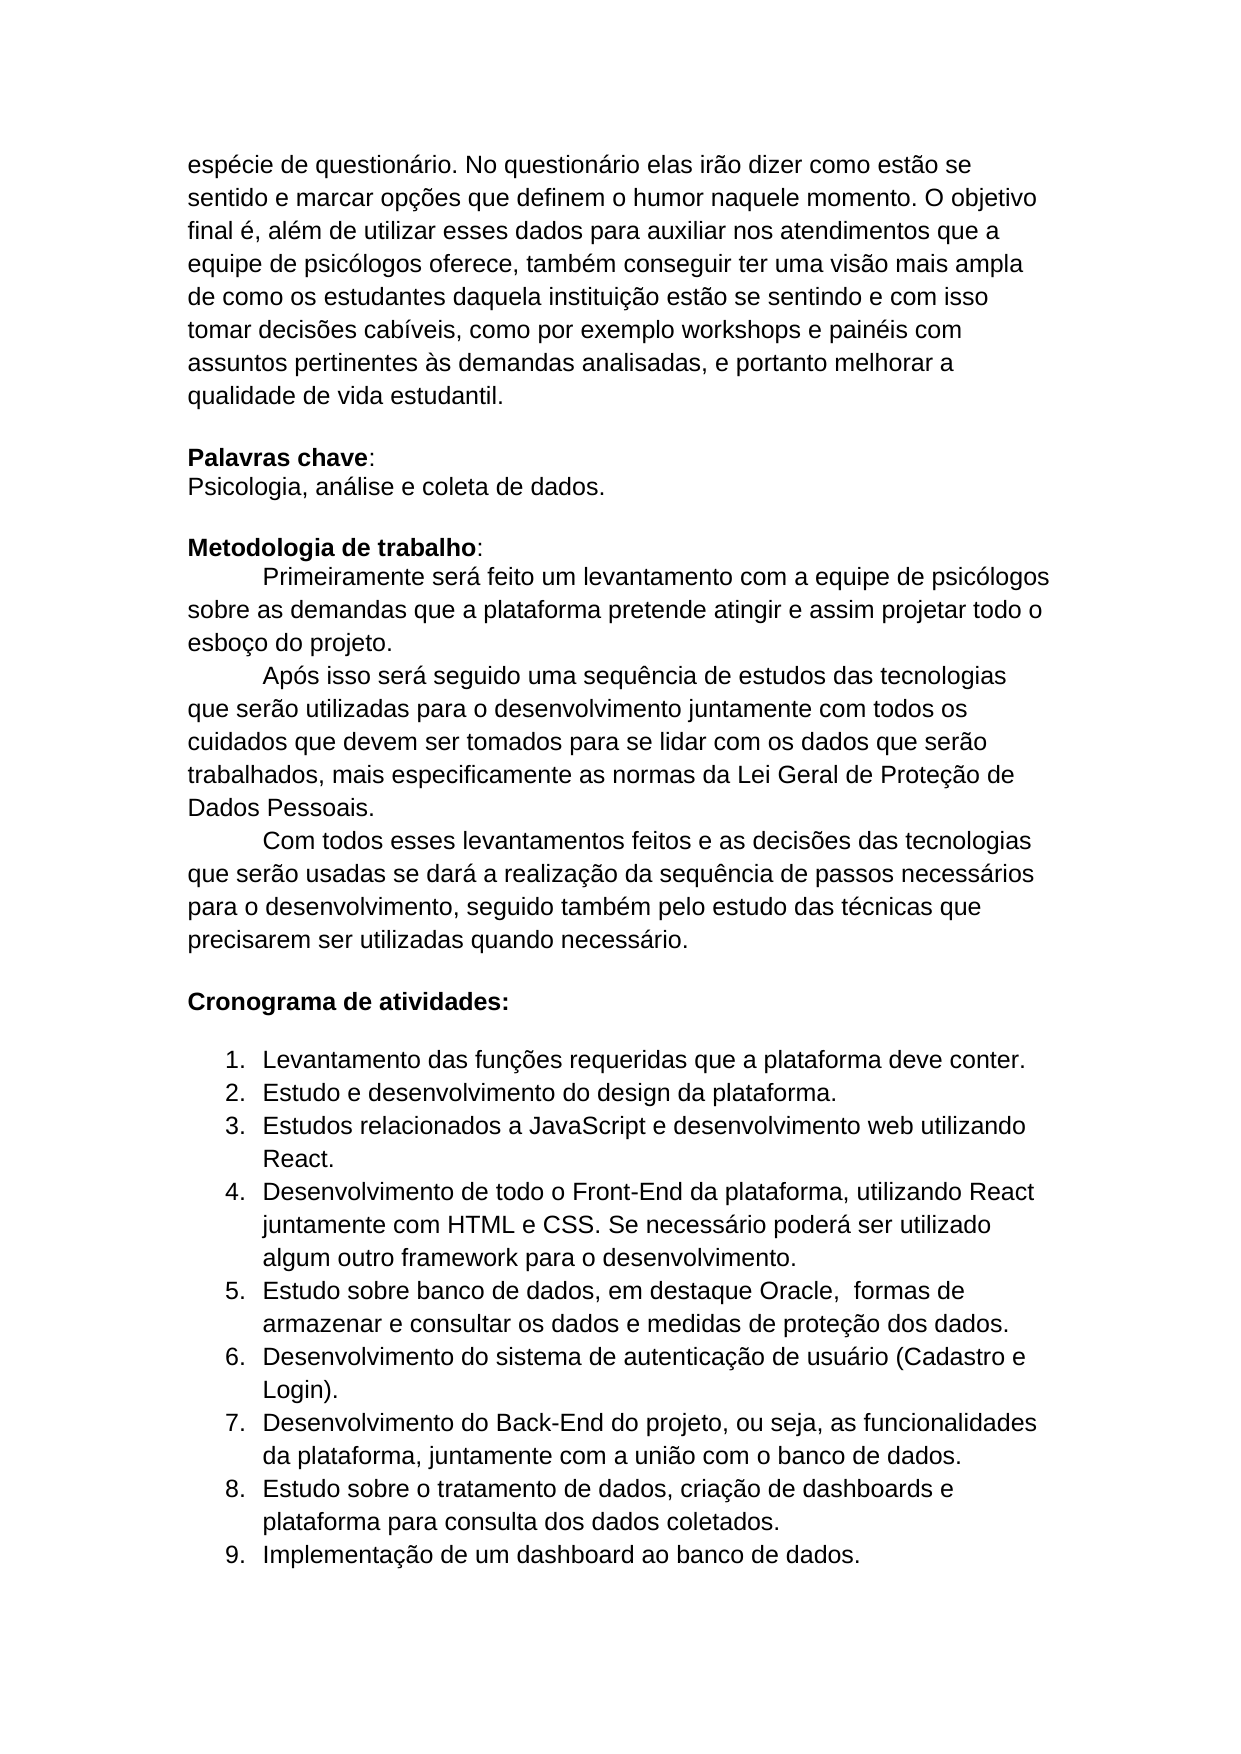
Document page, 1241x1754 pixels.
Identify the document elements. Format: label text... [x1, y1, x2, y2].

list Implementação de um dashboard ao banco de dados. [225, 1540, 1053, 1569]
text Após isso será seguido uma sequência de estudos das tecnologias que serão utilizadas para o desenvolvimento juntamente com todos os cuidados que devem ser tomados para se lidar com os dados que serão trabalhados, mais especificamente as normas da Lei Geral de Proteção de Dados Pessoais. [187, 661, 1053, 822]
text Primeiramente será feito um levantamento com a equipe de psicólogos sobre as demandas que a plataforma pretende atingir e assim projetar todo o esboço do projeto. [187, 562, 1053, 657]
list Levantamento das funções requeridas que a plataforma deve conter. [225, 1045, 1053, 1073]
list Estudo sobre o tratamento de dados, criação de dashboards e plataforma para consulta dos dados coletados. [225, 1474, 1053, 1536]
text Palavras chave: [187, 443, 1053, 472]
list Estudos relacionados a JavaScript e desenvolvimento web utilizando React. [225, 1111, 1053, 1172]
text Psicologia, análise e coleta de dados. [187, 472, 1053, 500]
list Desenvolvimento do sistema de autenticação de usuário (Cadastro e Login). [225, 1342, 1053, 1404]
text Metodologia de trabalho: [187, 533, 1053, 562]
list Estudo e desenvolvimento do design da plataforma. [225, 1078, 1053, 1106]
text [187, 150, 1053, 410]
text Com todos esses levantamentos feitos e as decisões das tecnologias que serão usadas se dará a realização da sequência de passos necessários para o desenvolvimento, seguido também pelo estudo das técnicas que precisarem ser utilizadas quando necessário. [187, 826, 1053, 954]
text Cronograma de atividades: [187, 987, 1053, 1016]
list Desenvolvimento do Back-End do projeto, ou seja, as funcionalidades da plataforma, juntamente com a união com o banco de dados. [225, 1408, 1053, 1470]
list Estudo sobre banco de dados, em destaque Oracle, formas de armazenar e consultar os dados e medidas de proteção dos dados. [225, 1276, 1053, 1338]
list Desenvolvimento de todo o Front-End da plataforma, utilizando React juntamente com HTML e CSS. Se necessário poderá ser utilizado algum outro framework para o desenvolvimento. [225, 1177, 1053, 1272]
